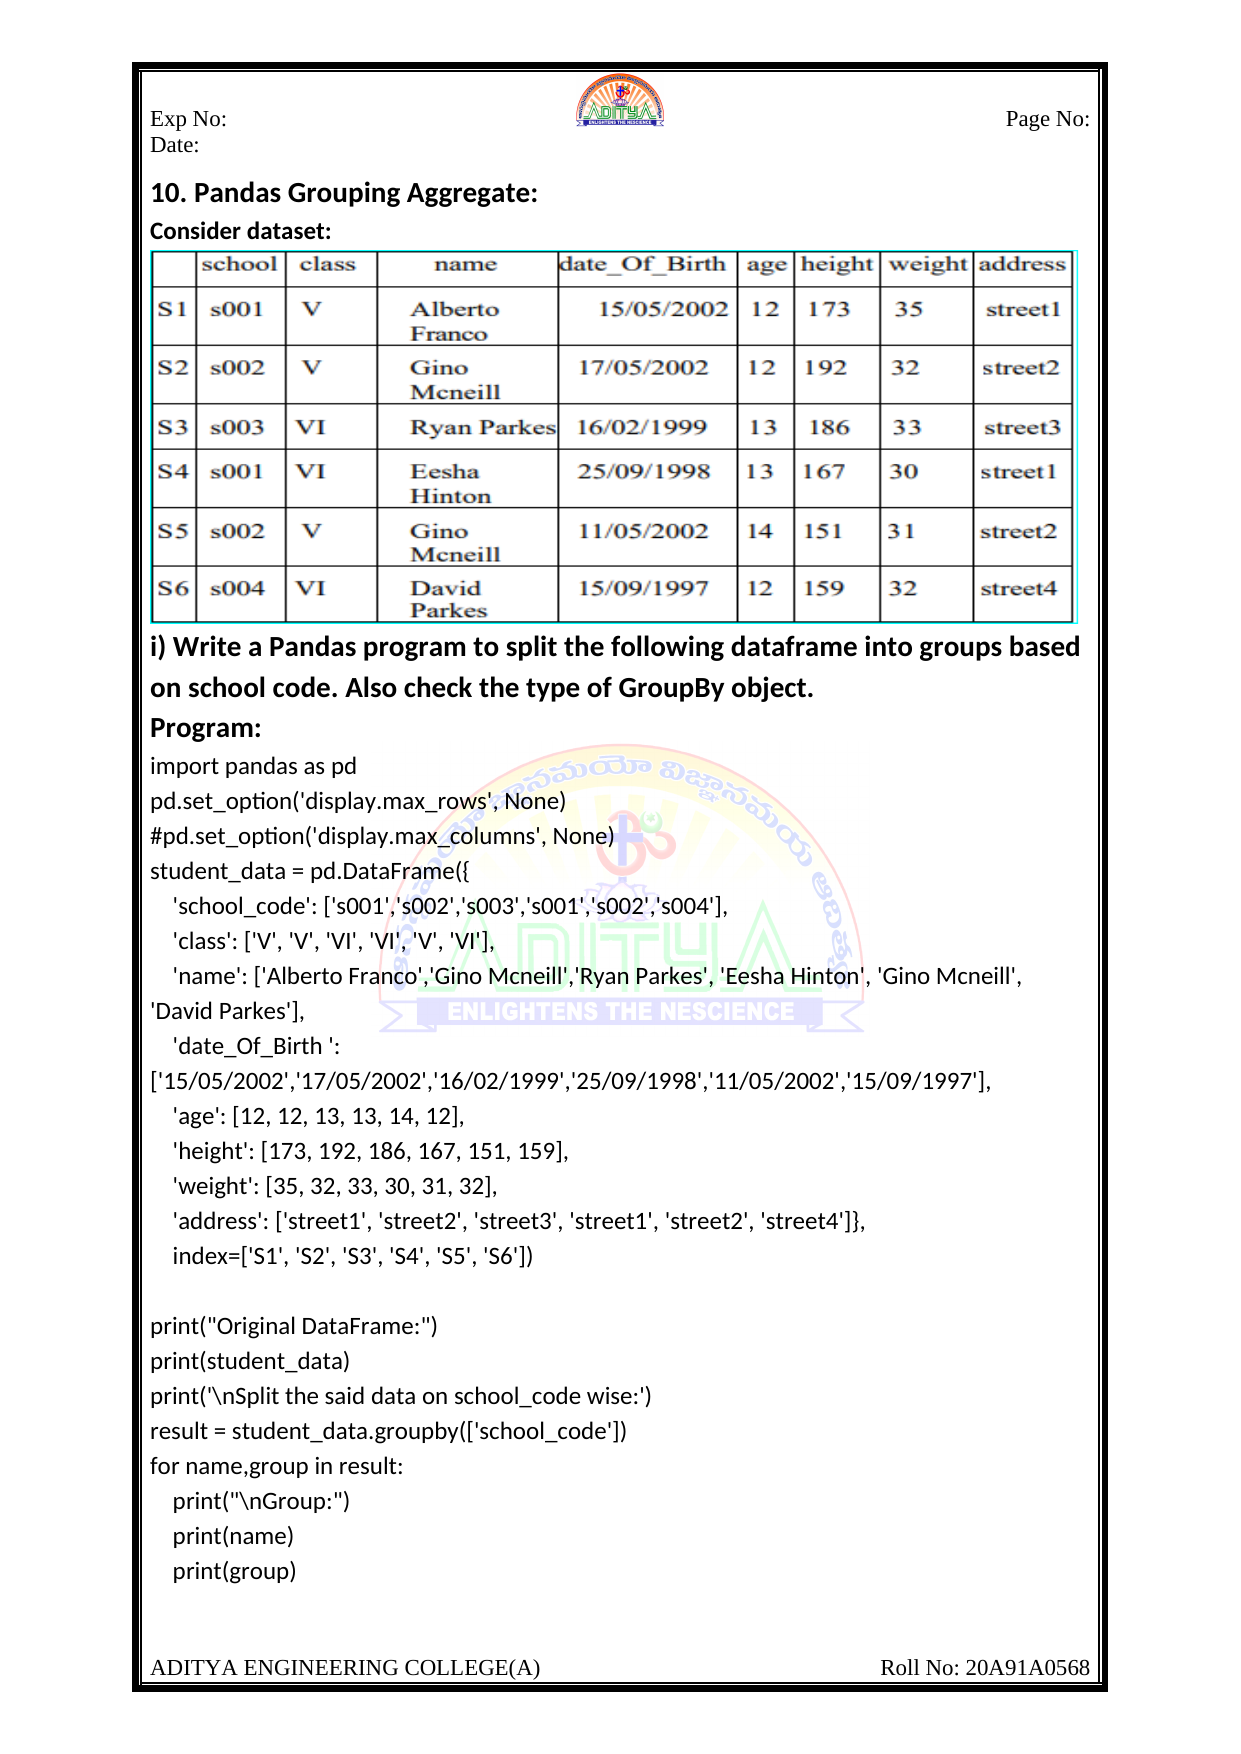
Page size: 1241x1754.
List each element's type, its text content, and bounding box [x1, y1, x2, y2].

text import pandas as pd [150, 751, 1090, 781]
text #pd.set_option('display.max_columns', None) [150, 821, 1090, 851]
text i) Write a Pandas program to split the following dataframe into groups based on school code. Also check the type of GroupBy object. [150, 628, 1090, 704]
picture [575, 73, 665, 127]
text print(group) [150, 1556, 1090, 1586]
text for name,group in result: [150, 1451, 1090, 1481]
text student_data = pd.DataFrame({ [150, 856, 1090, 886]
text result = student_data.groupby(['school_code']) [150, 1416, 1090, 1446]
text 'address': ['street1', 'street2', 'street3', 'street1', 'street2', 'street4']}, [150, 1206, 1090, 1236]
text print('\nSplit the said data on school_code wise:') [150, 1381, 1090, 1411]
text 10. Pandas Grouping Aggregate: [150, 174, 1090, 210]
text print("Original DataFrame:") [150, 1311, 1090, 1341]
text print(name) [150, 1521, 1090, 1551]
text 'height': [173, 192, 186, 167, 151, 159], [150, 1136, 1090, 1166]
text 'school_code': ['s001','s002','s003','s001','s002','s004'], [150, 891, 1090, 921]
text 'weight': [35, 32, 33, 30, 31, 32], [150, 1171, 1090, 1201]
text 'name': ['Alberto Franco','Gino Mcneill','Ryan Parkes', 'Eesha Hinton', 'Gino Mcneill', 'David Parkes'], [150, 961, 1090, 1026]
text 'class': ['V', 'V', 'VI', 'VI', 'V', 'VI'], [150, 926, 1090, 956]
text index=['S1', 'S2', 'S3', 'S4', 'S5', 'S6']) [150, 1241, 1090, 1271]
text print(student_data) [150, 1346, 1090, 1376]
text 'age': [12, 12, 13, 13, 14, 12], [150, 1101, 1090, 1131]
text Consider dataset: [150, 215, 1090, 246]
text pd.set_option('display.max_rows', None) [150, 786, 1090, 816]
text print("\nGroup:") [150, 1486, 1090, 1516]
text 'date_Of_Birth ': ['15/05/2002','17/05/2002','16/02/1999','25/09/1998','11/05/2002','15/09/1997'], [150, 1031, 1090, 1096]
text Program: [150, 709, 1090, 745]
picture [150, 250, 1079, 624]
